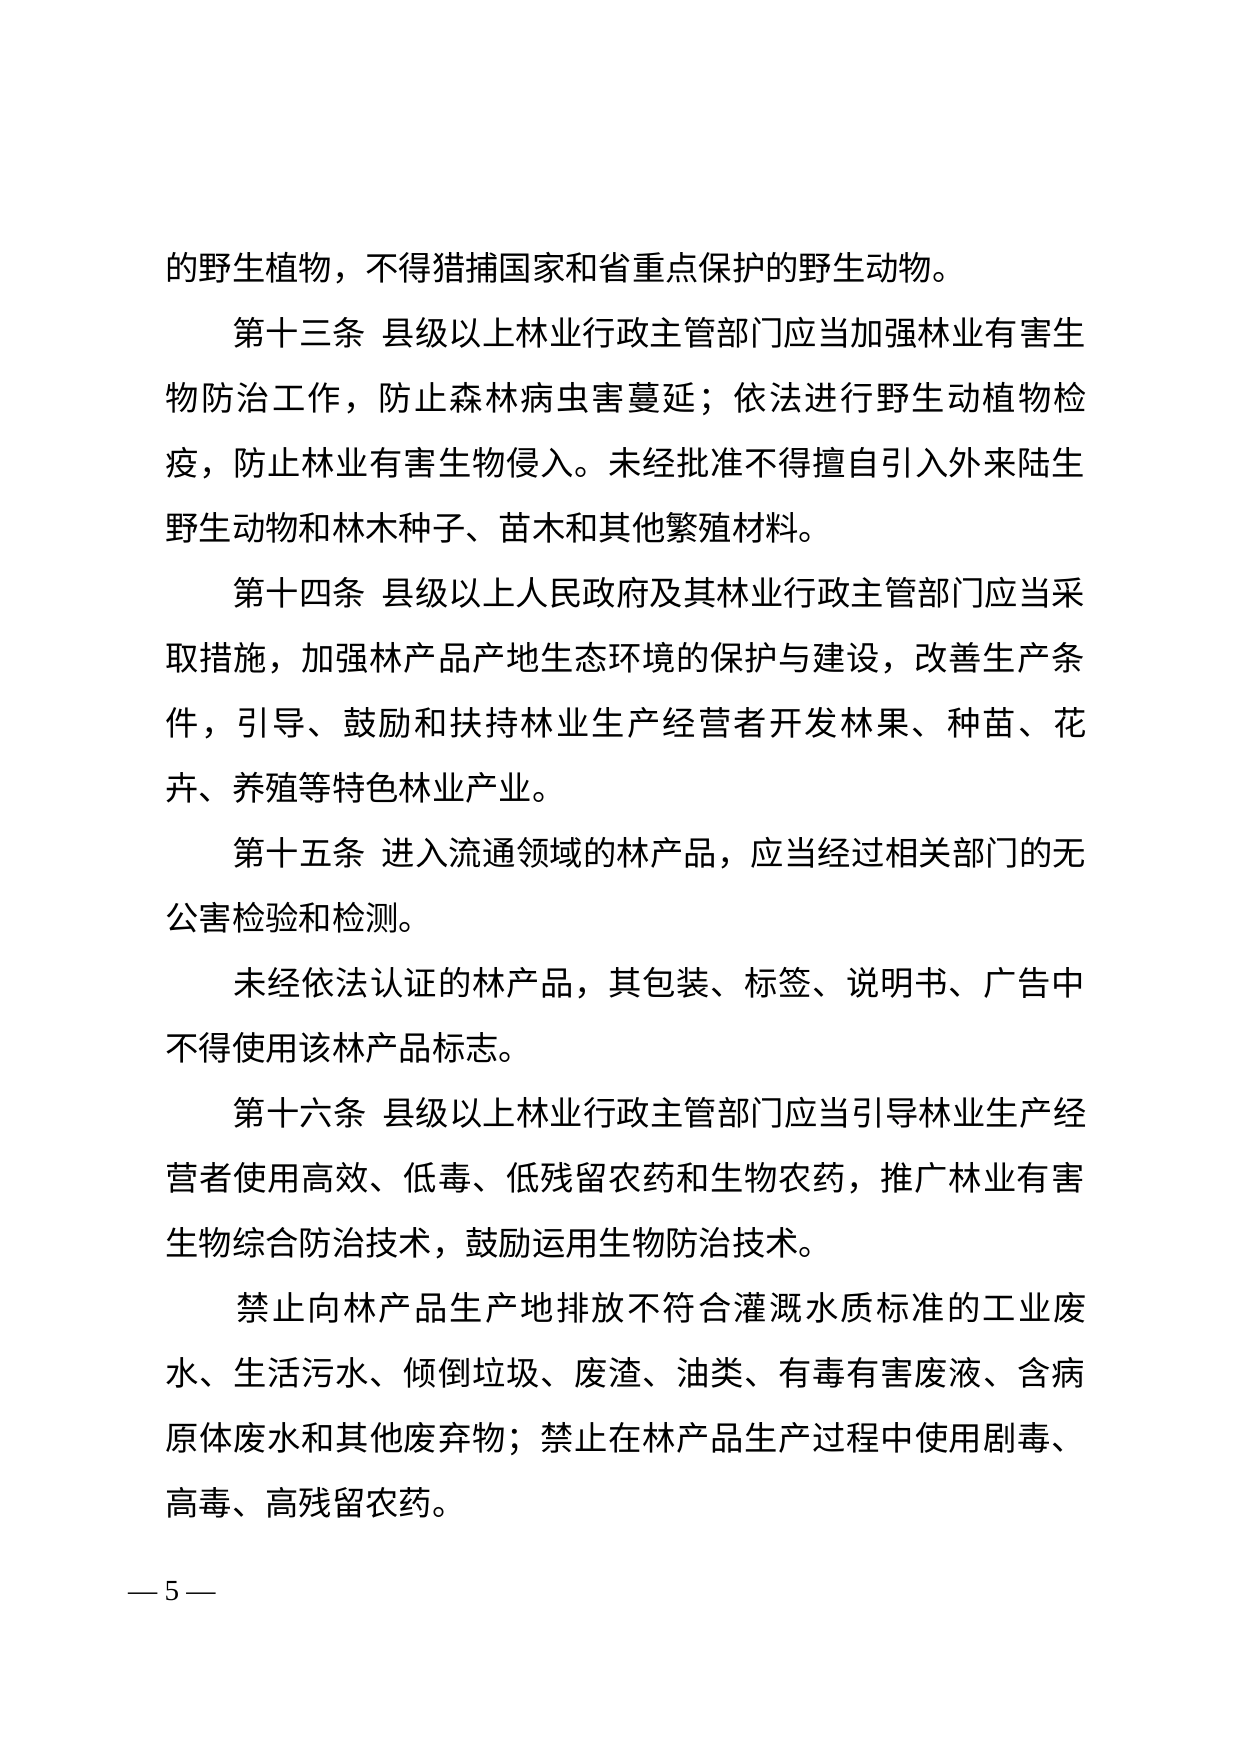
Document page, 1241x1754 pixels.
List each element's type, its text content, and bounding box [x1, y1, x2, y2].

text 未经依法认证的林产品，其包装、标签、说明书、广告中不得使用该林产品标志。 [165, 948, 1087, 1078]
text 第十六条 县级以上林业行政主管部门应当引导林业生产经营者使用高效、低毒、低残留农药和生物农药，推广林业有害生物综合防治技术，鼓励运用生物防治技术。 [165, 1078, 1087, 1273]
text 第十五条 进入流通领域的林产品，应当经过相关部门的无公害检验和检测。 [165, 818, 1087, 948]
text 第十三条 县级以上林业行政主管部门应当加强林业有害生物防治工作，防止森林病虫害蔓延；依法进行野生动植物检疫，防止林业有害生物侵入。未经批准不得擅自引入外来陆生野生动物和林木种子、苗木和其他繁殖材料。 [165, 298, 1087, 558]
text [165, 233, 1087, 298]
text 第十四条 县级以上人民政府及其林业行政主管部门应当采取措施，加强林产品产地生态环境的保护与建设，改善生产条件，引导、鼓励和扶持林业生产经营者开发林果、种苗、花卉、养殖等特色林业产业。 [165, 558, 1087, 818]
text 禁止向林产品生产地排放不符合灌溉水质标准的工业废水、生活污水、倾倒垃圾、废渣、油类、有毒有害废液、含病原体废水和其他废弃物；禁止在林产品生产过程中使用剧毒、高毒、高残留农药。 [165, 1273, 1087, 1533]
